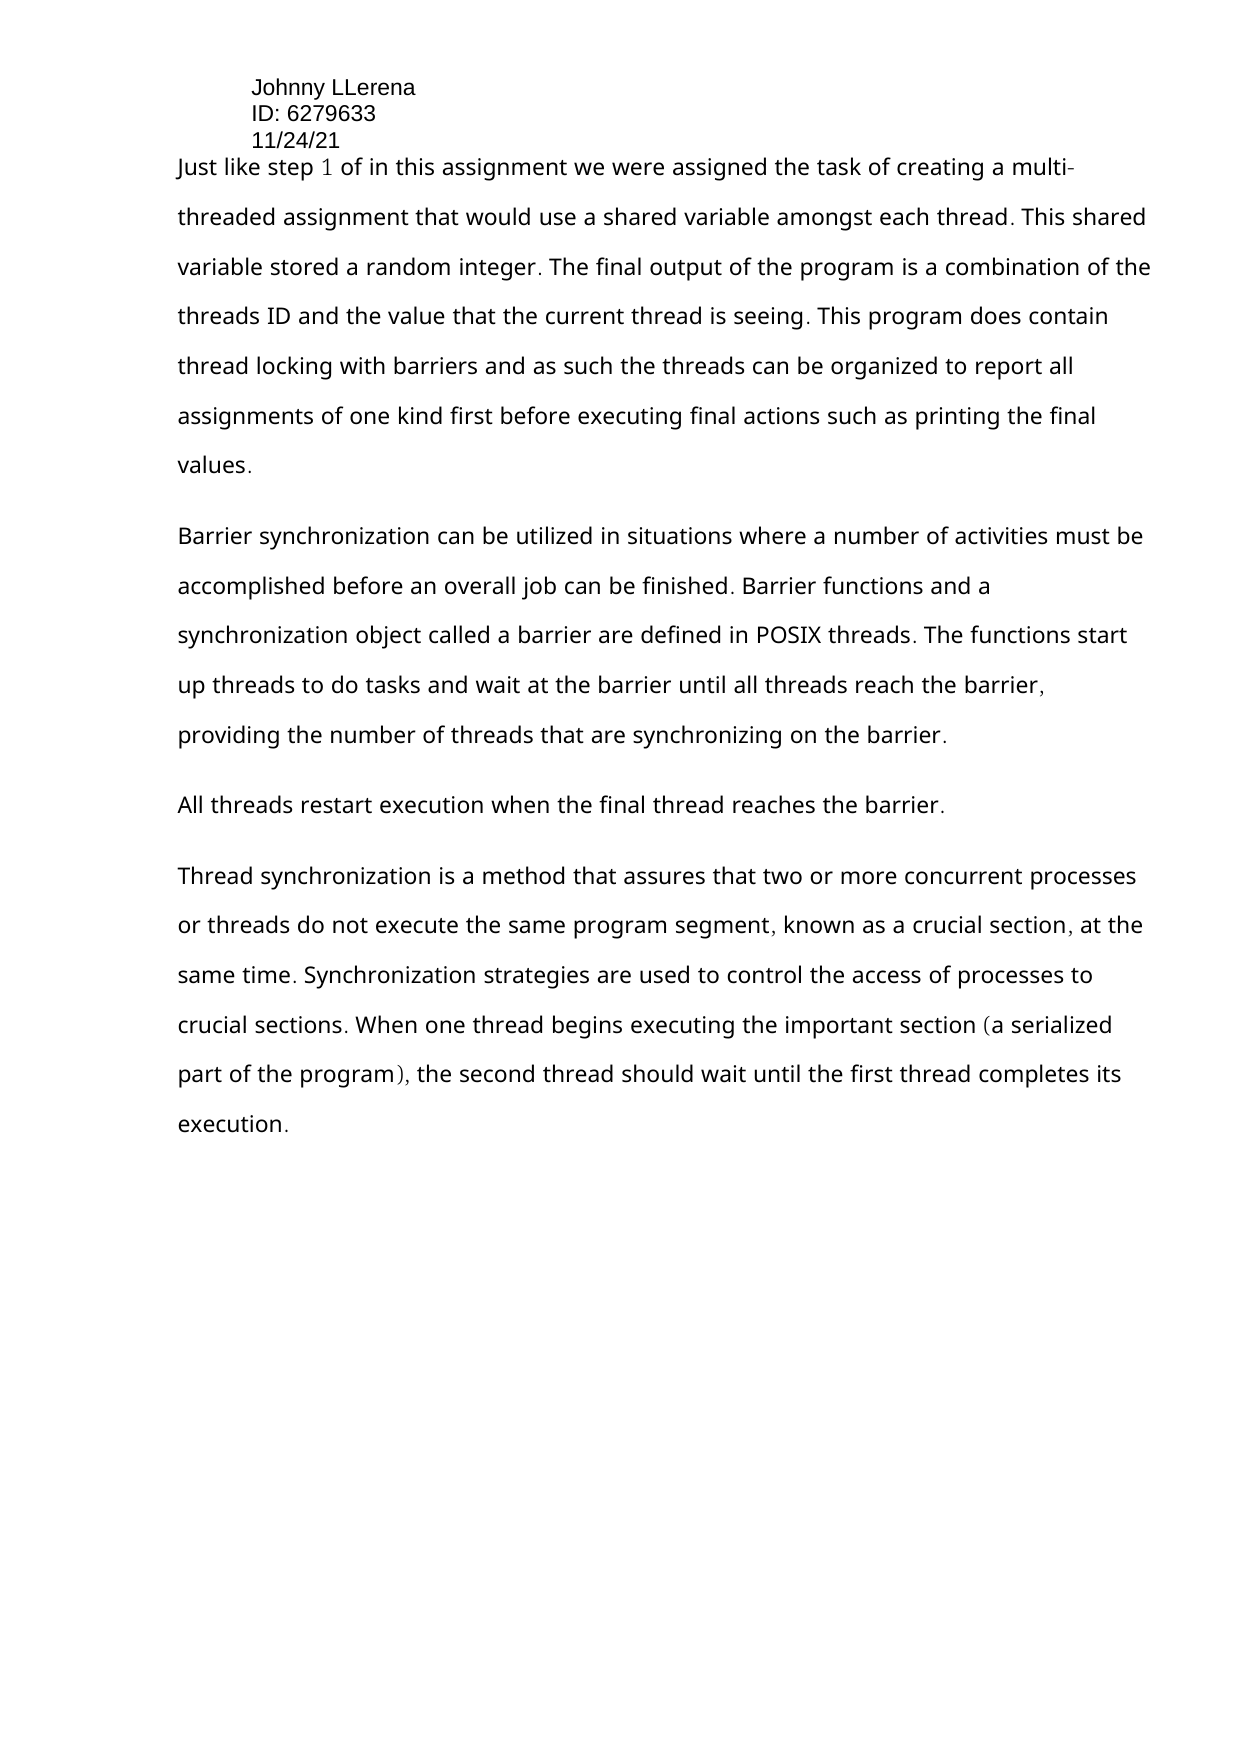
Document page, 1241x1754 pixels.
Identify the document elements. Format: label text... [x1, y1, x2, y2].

text Barrier synchronization can be utilized in situations where a number of activities must be accomplished before an overall job can be finished. Barrier functions and a synchronization object called a barrier are defined in POSIX threads. The functions start up threads to do tasks and wait at the barrier until all threads reach the barrier, providing the number of threads that are synchronizing on the barrier. [177, 522, 1152, 753]
text Just like step 1 of in this assignment we were assigned the task of creating a multi-threaded assignment that would use a shared variable amongst each thread. This shared variable stored a random integer. The final output of the program is a combination of the threads ID and the value that the current thread is seeing. This program does contain thread locking with barriers and as such the threads can be organized to report all assignments of one kind first before executing final actions such as printing the final values. [177, 153, 1152, 484]
text Thread synchronization is a method that assures that two or more concurrent processes or threads do not execute the same program segment, known as a crucial section, at the same time. Synchronization strategies are used to control the access of processes to crucial sections. When one thread begins executing the important section (a serialized part of the program), the second thread should wait until the first thread completes its execution. [177, 861, 1152, 1143]
text All threads restart execution when the final thread reaches the barrier. [177, 791, 1152, 824]
